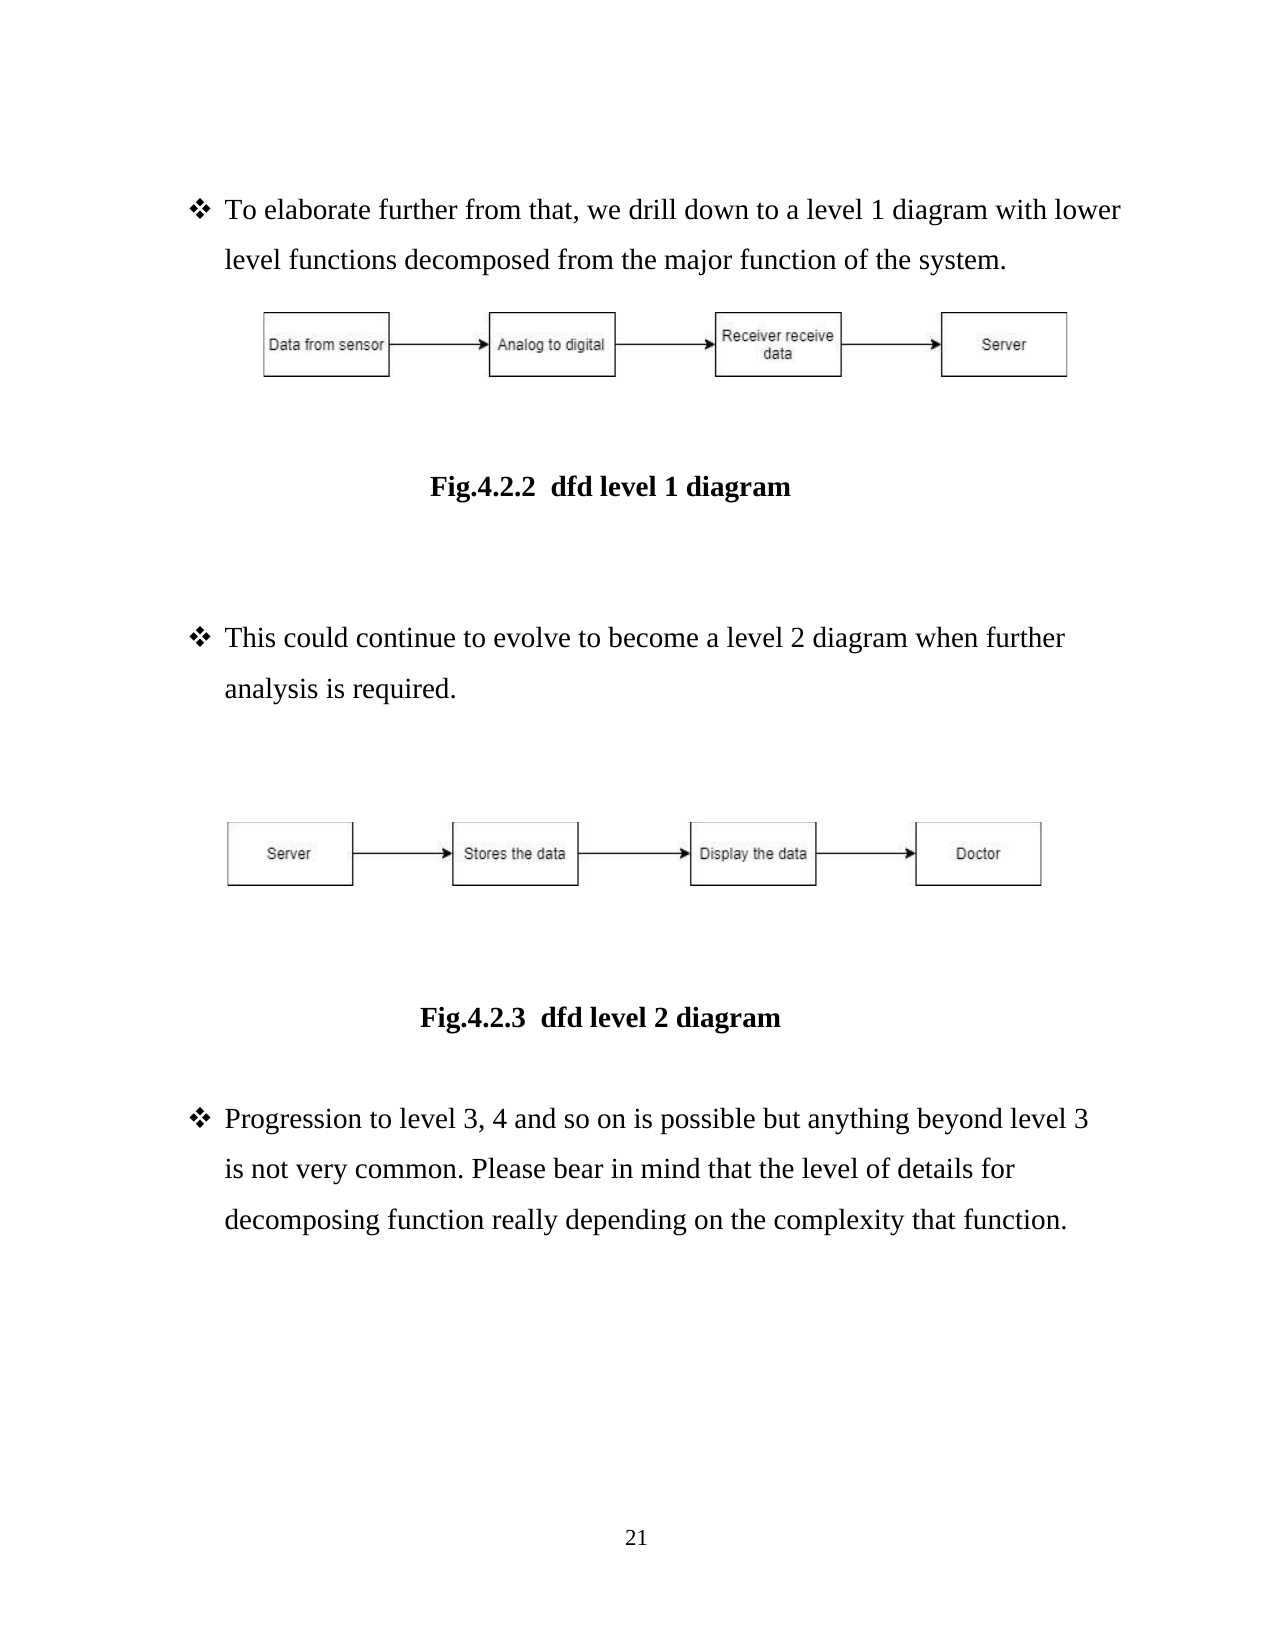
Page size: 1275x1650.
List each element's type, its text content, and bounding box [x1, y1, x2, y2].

list This could continue to evolve to become a level 2 diagram when further analysis is required. [187, 620, 1065, 704]
list To elaborate further from that, we drill down to a level 1 diagram with lower level functions decomposed from the major function of the system. [187, 192, 1124, 276]
picture [227, 822, 1042, 886]
subtitle Fig.4.2.3 dfd level 2 diagram [150, 1000, 1254, 1034]
list Progression to level 3, 4 and so on is possible but anything beyond level 3 is not very common. Please bear in mind that the level of details for decomposing function really depending on the complexity that function. [187, 1101, 1115, 1235]
subtitle Fig.4.2.2 dfd level 1 diagram [31, 469, 1254, 503]
picture [263, 312, 1068, 377]
